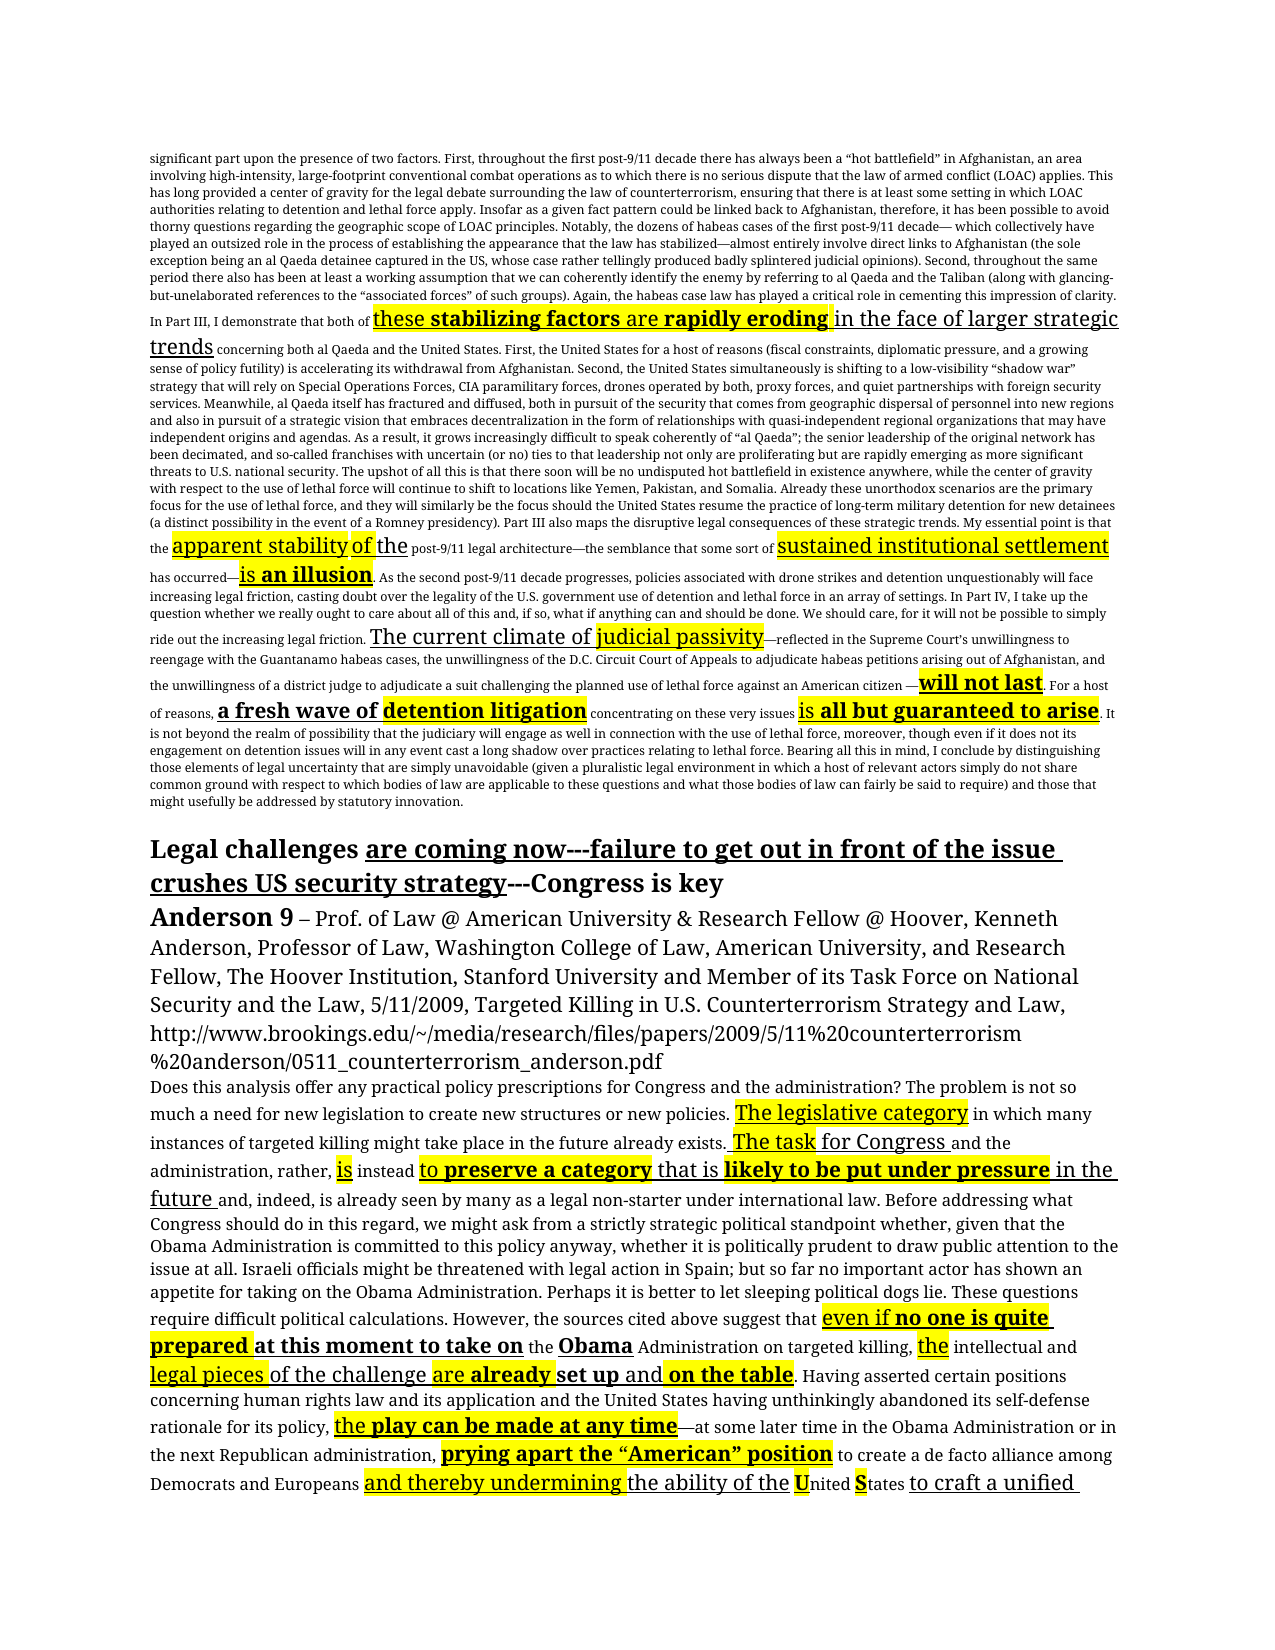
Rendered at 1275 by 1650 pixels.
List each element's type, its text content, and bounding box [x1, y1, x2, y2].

subtitle Legal challenges are coming now---failure to get out in front of the issue crushes US security strategy---Congress is key [150, 831, 1125, 899]
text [149, 150, 1120, 810]
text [150, 1076, 1125, 1496]
text http://www.brookings.edu/~/media/research/files/papers/2009/5/11%20counterterrorism%20anderson/0511_counterterrorism_anderson.pdf [150, 1019, 1125, 1076]
text Anderson 9 – Prof. of Law @ American University & Research Fellow @ Hoover, Kenneth Anderson, Professor of Law, Washington College of Law, American University, and Research Fellow, The Hoover Institution, Stanford University and Member of its Task Force on National Security and the Law, 5/11/2009, Targeted Killing in U.S. Counterterrorism Strategy and Law, [150, 899, 1125, 1019]
